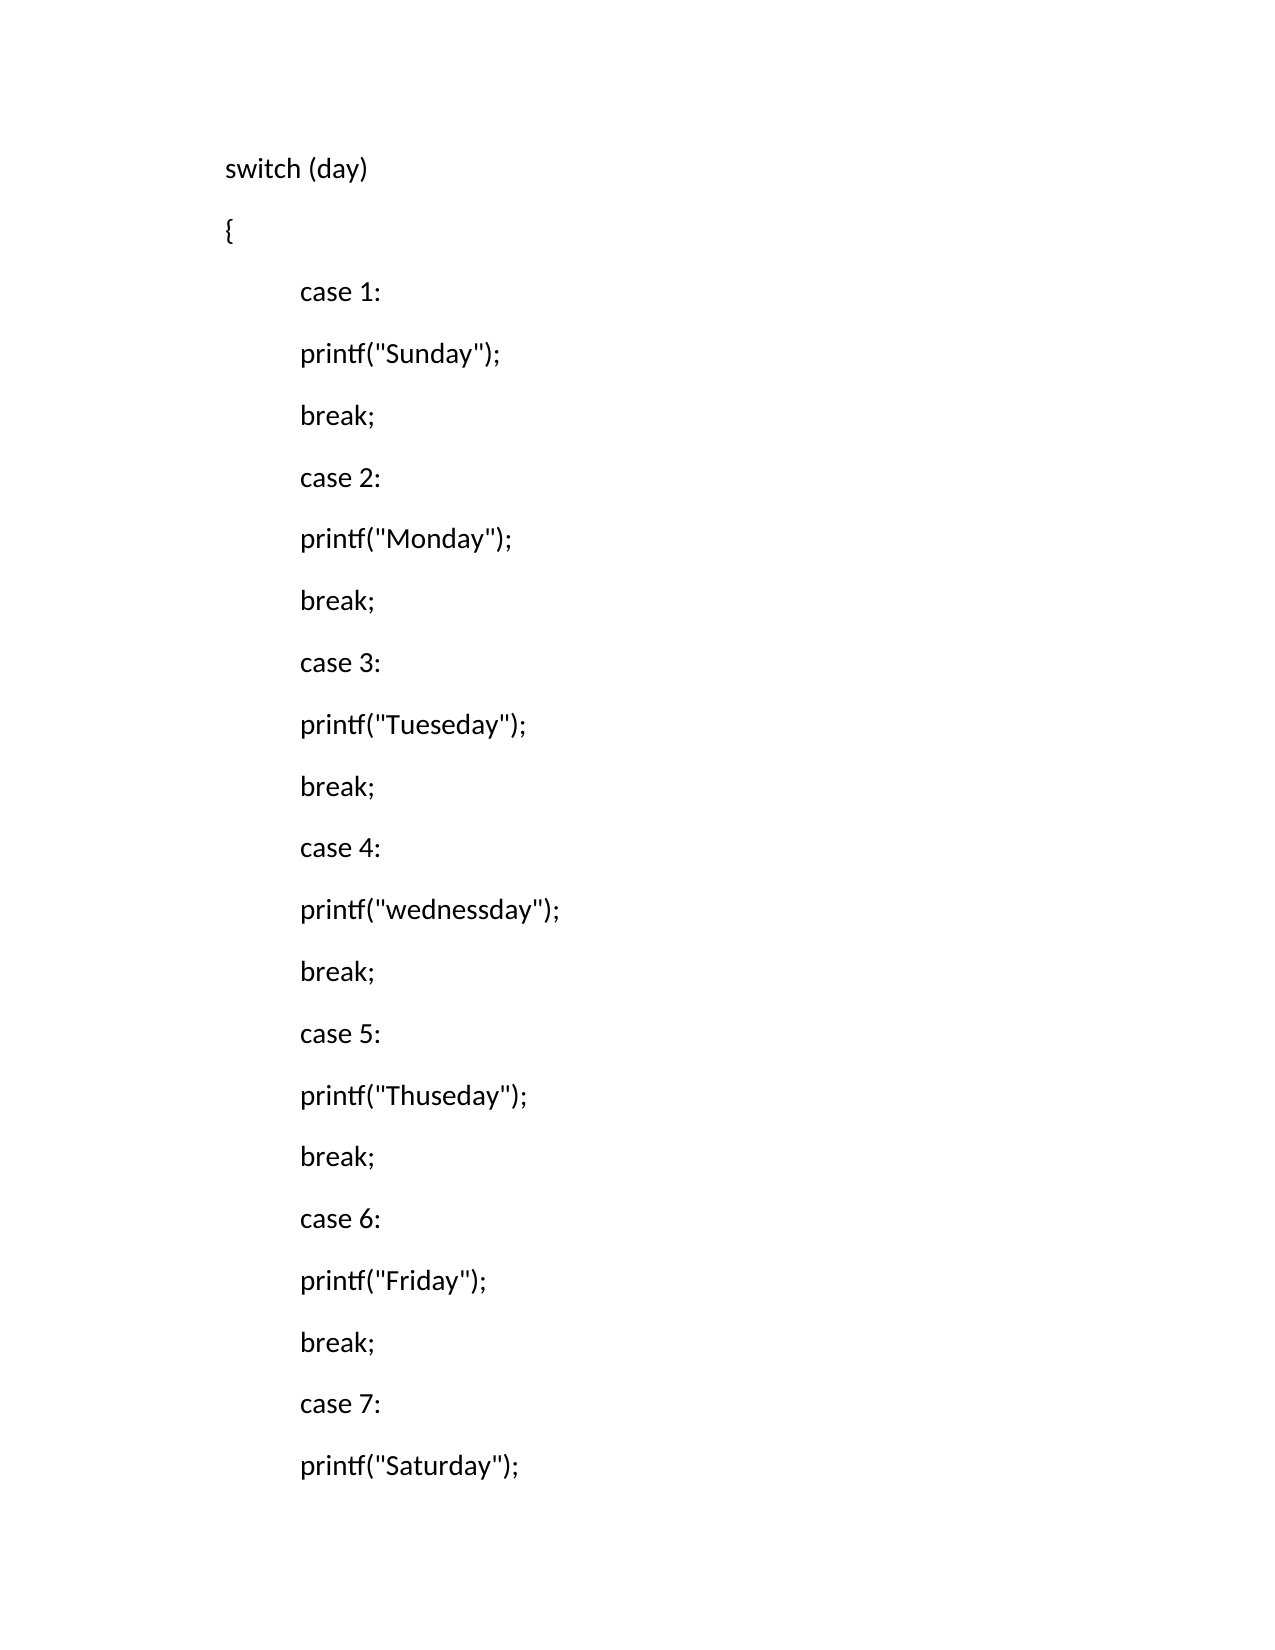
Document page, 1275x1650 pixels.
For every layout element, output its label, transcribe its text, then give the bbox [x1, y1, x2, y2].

text break; [150, 397, 1125, 433]
text printf("Tueseday"); [150, 706, 1125, 742]
text printf("Saturday"); [150, 1447, 1125, 1483]
text case 2: [150, 459, 1125, 494]
text break; [150, 768, 1125, 803]
text switch (day) [150, 150, 1125, 186]
text case 6: [150, 1200, 1125, 1236]
text case 3: [150, 644, 1125, 680]
text break; [150, 582, 1125, 618]
text case 1: [150, 273, 1125, 309]
text case 7: [150, 1385, 1125, 1421]
text case 4: [150, 829, 1125, 865]
text case 5: [150, 1015, 1125, 1050]
text printf("Thuseday"); [150, 1077, 1125, 1112]
text break; [150, 1324, 1125, 1359]
text printf("Monday"); [150, 521, 1125, 556]
text printf("Sunday"); [150, 335, 1125, 371]
text printf("Friday"); [150, 1262, 1125, 1297]
text { [150, 212, 1125, 247]
text printf("wednessday"); [150, 891, 1125, 927]
text break; [150, 1138, 1125, 1174]
text break; [150, 953, 1125, 989]
